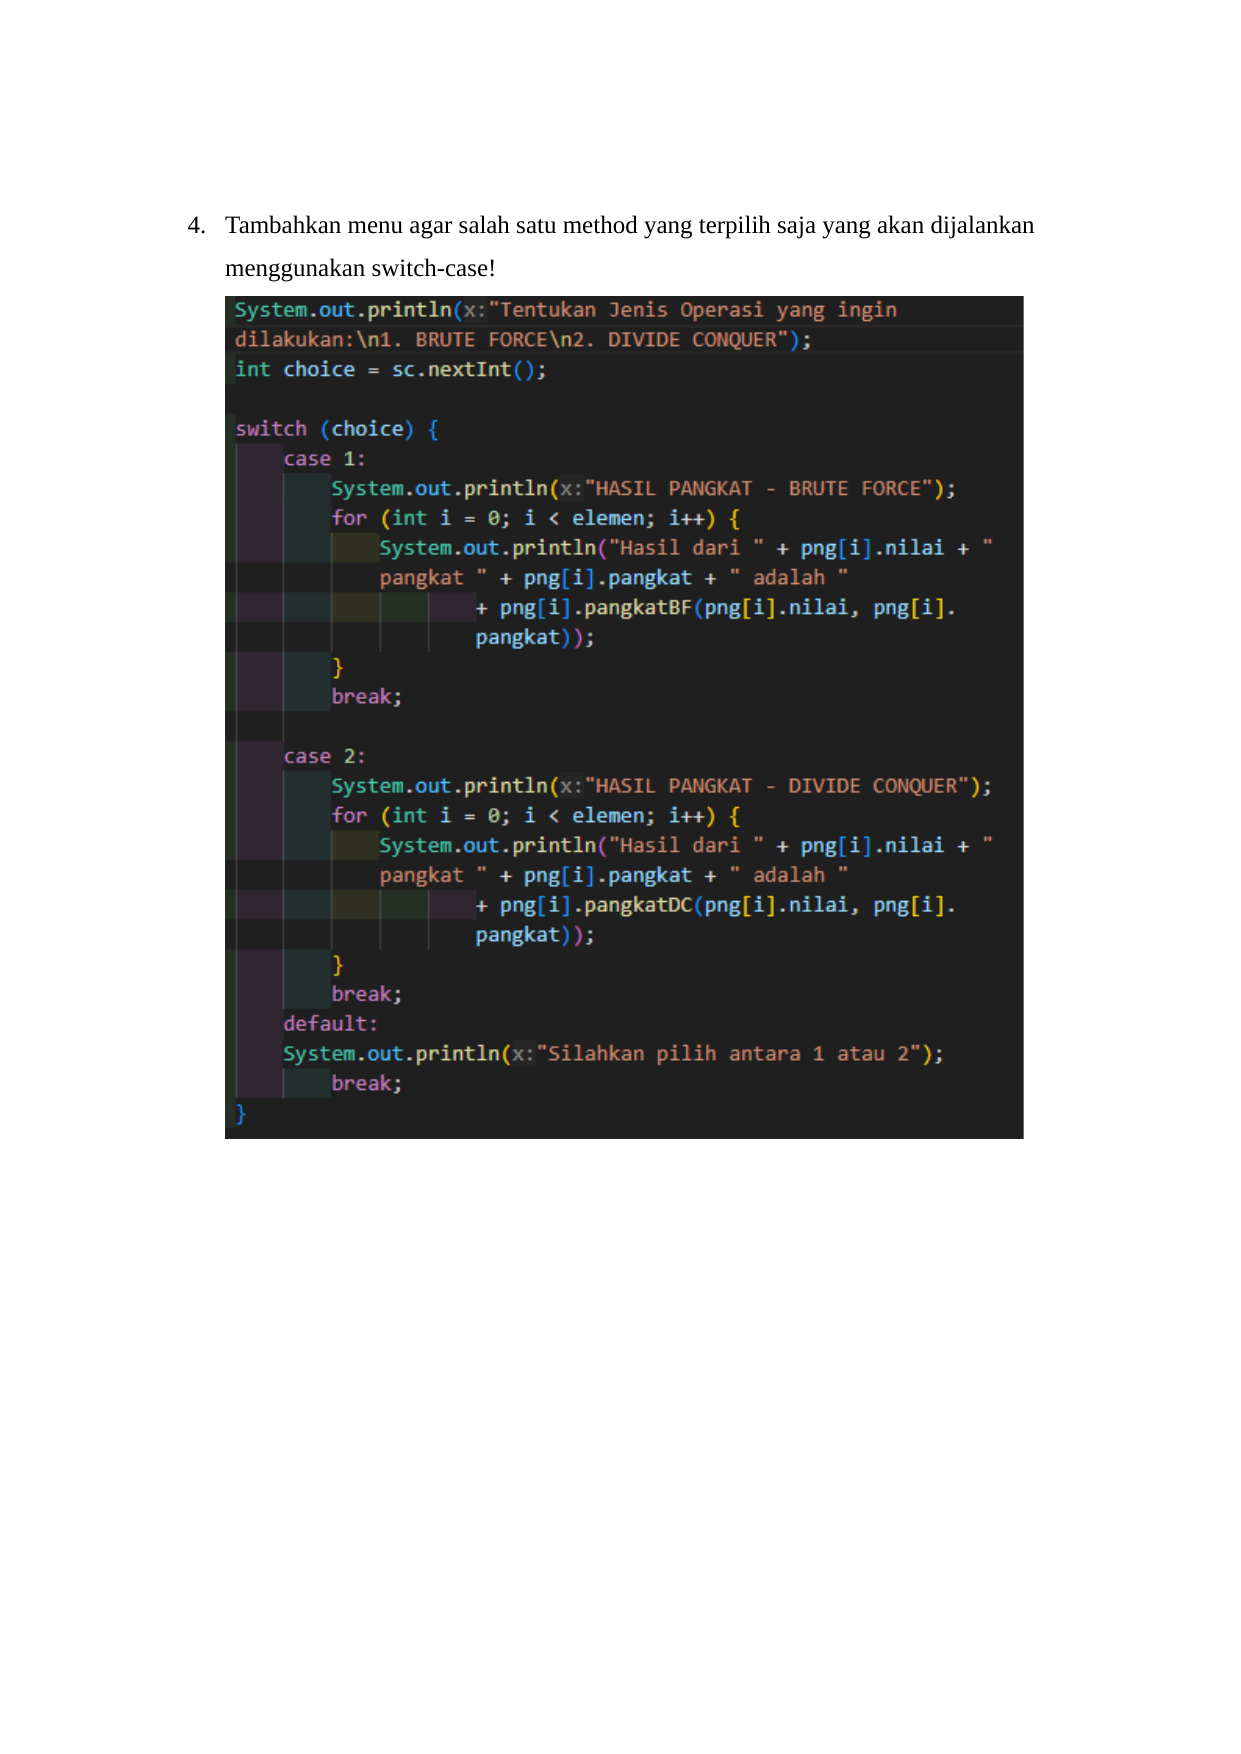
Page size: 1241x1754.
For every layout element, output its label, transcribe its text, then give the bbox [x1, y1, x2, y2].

picture [225, 296, 1024, 1139]
list Tambahkan menu agar salah satu method yang terpilih saja yang akan dijalankan menggunakan switch-case! [187, 210, 1090, 282]
